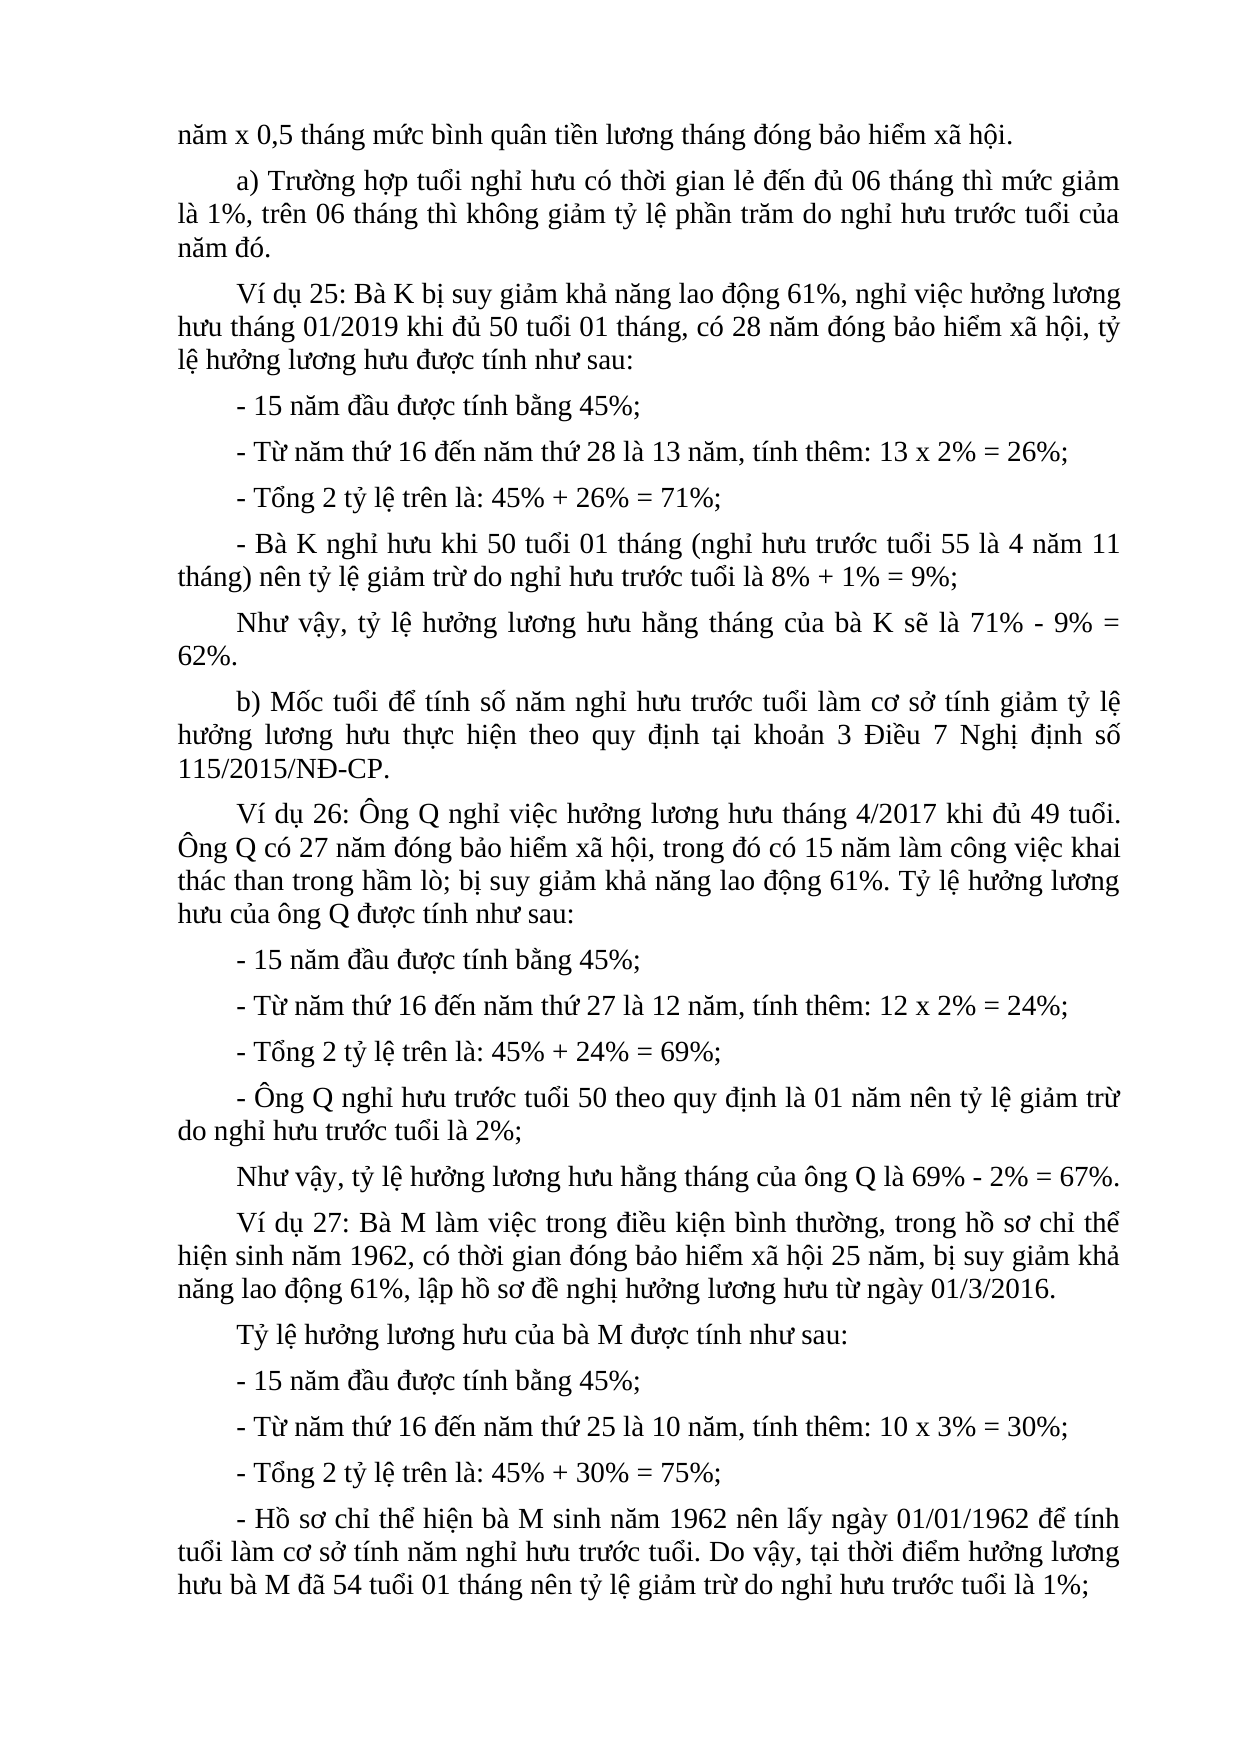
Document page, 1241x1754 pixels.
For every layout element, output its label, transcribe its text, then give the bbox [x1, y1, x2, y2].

text - 15 năm đầu được tính bằng 45%; [177, 1364, 1122, 1397]
text - Từ năm thứ 16 đến năm thứ 25 là 10 năm, tính thêm: 10 x 3% = 30%; [177, 1410, 1122, 1443]
text - Ông Q nghỉ hưu trước tuổi 50 theo quy định là 01 năm nên tỷ lệ giảm trừ do nghỉ hưu trước tuổi là 2%; [177, 1081, 1122, 1147]
text b) Mốc tuổi để tính số năm nghỉ hưu trước tuổi làm cơ sở tính giảm tỷ lệ hưởng lương hưu thực hiện theo quy định tại khoản 3 Điều 7 Nghị định số 115/2015/NĐ-CP. [177, 685, 1122, 785]
text Ví dụ 26: Ông Q nghỉ việc hưởng lương hưu tháng 4/2017 khi đủ 49 tuổi. Ông Q có 27 năm đóng bảo hiểm xã hội, trong đó có 15 năm làm công việc khai thác than trong hầm lò; bị suy giảm khả năng lao động 61%. Tỷ lệ hưởng lương hưu của ông Q được tính như sau: [177, 797, 1122, 931]
text Như vậy, tỷ lệ hưởng lương hưu hằng tháng của ông Q là 69% - 2% = 67%. [177, 1160, 1122, 1193]
text - Tổng 2 tỷ lệ trên là: 45% + 24% = 69%; [177, 1035, 1122, 1068]
text Tỷ lệ hưởng lương hưu của bà M được tính như sau: [177, 1318, 1122, 1351]
text a) Trường hợp tuổi nghỉ hưu có thời gian lẻ đến đủ 06 tháng thì mức giảm là 1%, trên 06 tháng thì không giảm tỷ lệ phần trăm do nghỉ hưu trước tuổi của năm đó. [177, 164, 1122, 264]
text - Từ năm thứ 16 đến năm thứ 28 là 13 năm, tính thêm: 13 x 2% = 26%; [177, 435, 1122, 468]
text Ví dụ 25: Bà K bị suy giảm khả năng lao động 61%, nghỉ việc hưởng lương hưu tháng 01/2019 khi đủ 50 tuổi 01 tháng, có 28 năm đóng bảo hiểm xã hội, tỷ lệ hưởng lương hưu được tính như sau: [177, 276, 1122, 376]
text Ví dụ 27: Bà M làm việc trong điều kiện bình thường, trong hồ sơ chỉ thể hiện sinh năm 1962, có thời gian đóng bảo hiểm xã hội 25 năm, bị suy giảm khả năng lao động 61%, lập hồ sơ đề nghị hưởng lương hưu từ ngày 01/3/2016. [177, 1206, 1122, 1306]
text - Tổng 2 tỷ lệ trên là: 45% + 26% = 71%; [177, 481, 1122, 514]
text - Bà K nghỉ hưu khi 50 tuổi 01 tháng (nghỉ hưu trước tuổi 55 là 4 năm 11 tháng) nên tỷ lệ giảm trừ do nghỉ hưu trước tuổi là 8% + 1% = 9%; [177, 526, 1122, 593]
text - Hồ sơ chỉ thể hiện bà M sinh năm 1962 nên lấy ngày 01/01/1962 để tính tuổi làm cơ sở tính năm nghỉ hưu trước tuổi. Do vậy, tại thời điểm hưởng lương hưu bà M đã 54 tuổi 01 tháng nên tỷ lệ giảm trừ do nghỉ hưu trước tuổi là 1%; [177, 1501, 1122, 1601]
text - Từ năm thứ 16 đến năm thứ 27 là 12 năm, tính thêm: 12 x 2% = 24%; [177, 989, 1122, 1022]
text - Tổng 2 tỷ lệ trên là: 45% + 30% = 75%; [177, 1456, 1122, 1489]
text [177, 118, 1122, 151]
text - 15 năm đầu được tính bằng 45%; [177, 943, 1122, 976]
text - 15 năm đầu được tính bằng 45%; [177, 389, 1122, 422]
text Như vậy, tỷ lệ hưởng lương hưu hằng tháng của bà K sẽ là 71% - 9% = 62%. [177, 606, 1122, 672]
